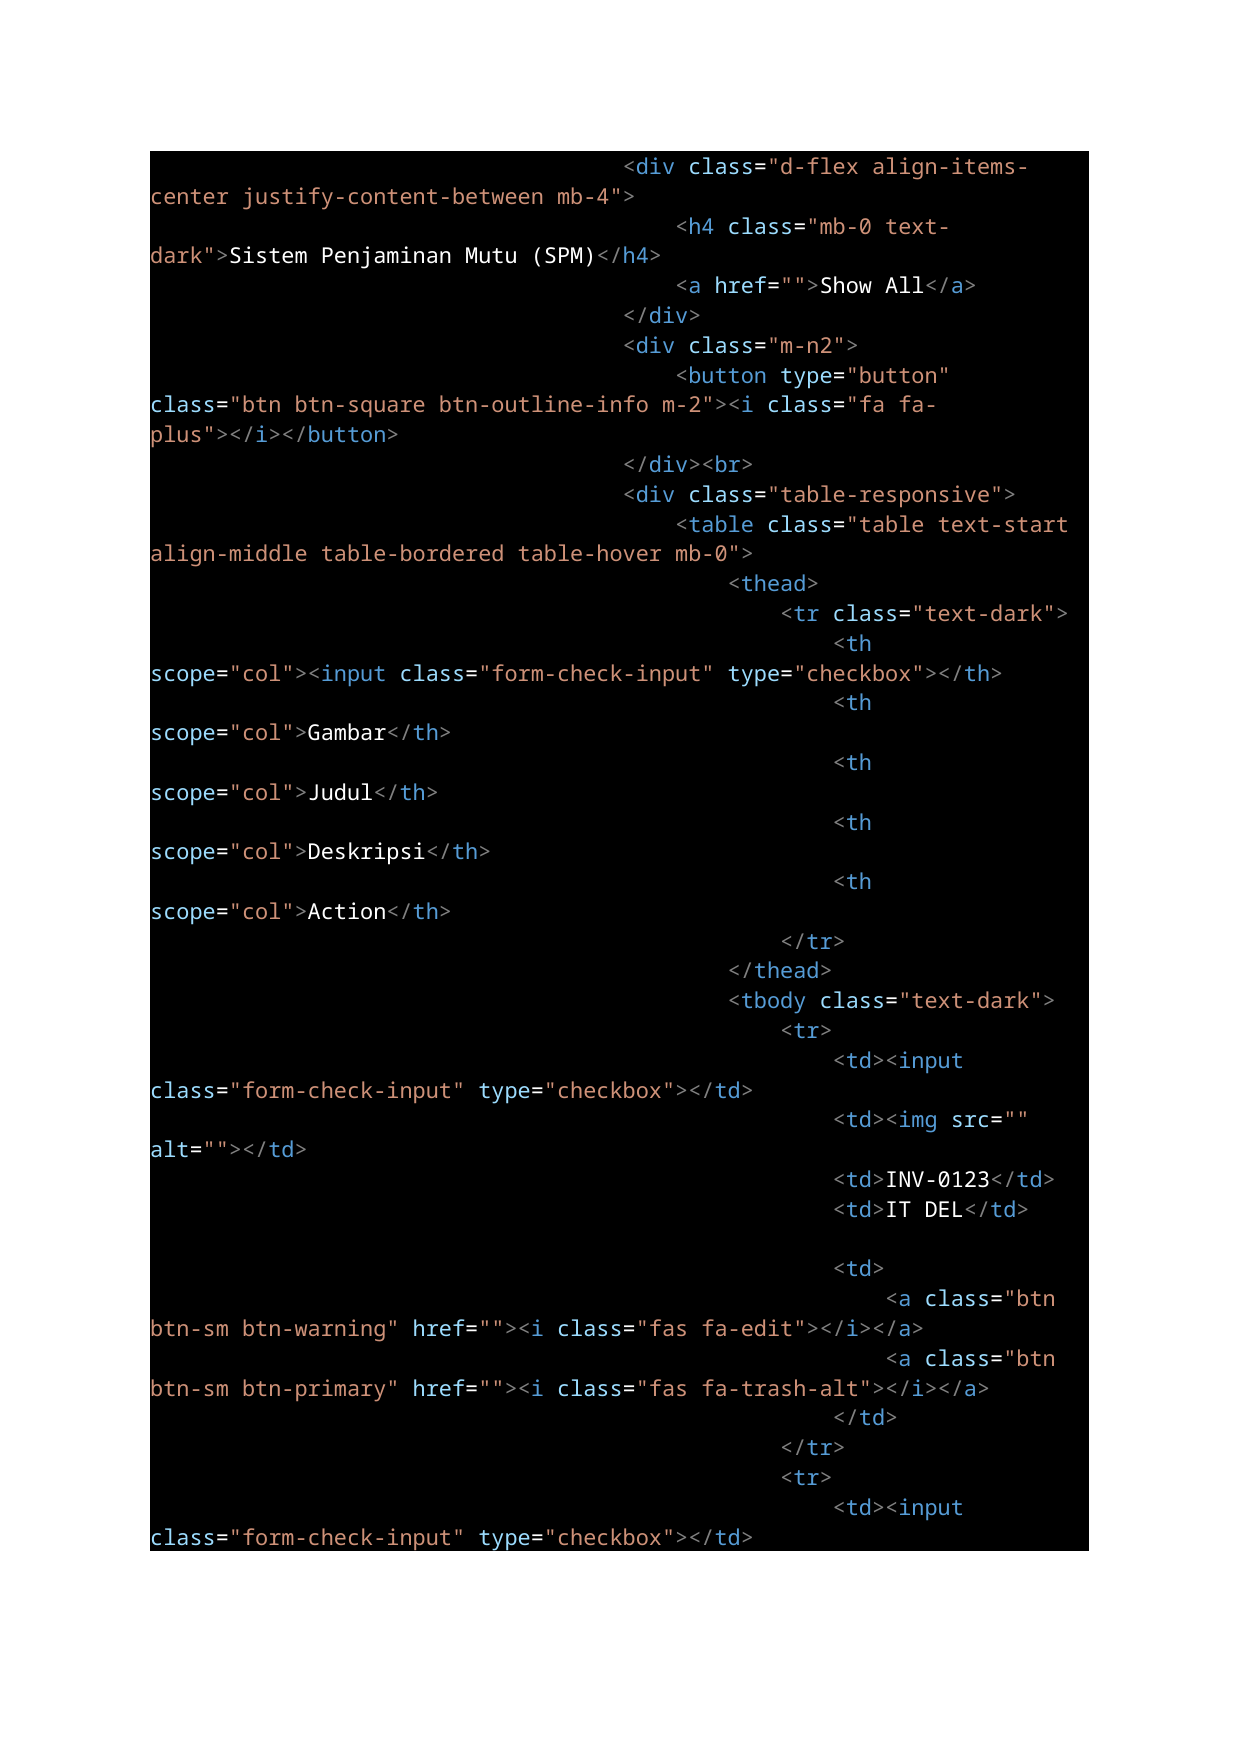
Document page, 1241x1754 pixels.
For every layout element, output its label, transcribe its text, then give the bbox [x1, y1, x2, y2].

text <tr class="text-dark"> [150, 598, 1089, 628]
text <th scope="col"><input class="form-check-input" type="checkbox"></th> [150, 628, 1089, 687]
text <table class="table text-start align-middle table-bordered table-hover mb-0"> [150, 508, 1089, 568]
text <th scope="col">Gambar</th> [150, 687, 1089, 747]
text <td>INV-0123</td> [150, 1164, 1089, 1194]
text <div class="d-flex align-items-center justify-content-between mb-4"> [150, 151, 1089, 211]
text </tr> [150, 926, 1089, 955]
text <button type="button" class="btn btn-square btn-outline-info m-2"><i class="fa fa-plus"></i></button> [150, 359, 1089, 449]
text <td><input class="form-check-input" type="checkbox"></td> [150, 1045, 1089, 1104]
text </td> [150, 1402, 1089, 1432]
text <tbody class="text-dark"> [150, 985, 1089, 1015]
text </tr> [150, 1432, 1089, 1462]
text <th scope="col">Action</th> [150, 866, 1089, 926]
text <td> [150, 1253, 1089, 1283]
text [150, 1343, 1089, 1402]
text <tr> [150, 1015, 1089, 1045]
text <tr> [150, 1462, 1089, 1492]
text <thead> [150, 568, 1089, 598]
text </div><br> [150, 449, 1089, 479]
text <td><img src="" alt=""></td> [150, 1104, 1089, 1164]
text </thead> [150, 955, 1089, 985]
text <th scope="col">Deskripsi</th> [150, 806, 1089, 866]
text <th scope="col">Judul</th> [150, 747, 1089, 806]
text <td>IT DEL</td> [150, 1194, 1089, 1223]
text <div class="m-n2"> [150, 330, 1089, 359]
text <a href="">Show All</a> [150, 270, 1089, 300]
text <div class="table-responsive"> [150, 479, 1089, 508]
text <h4 class="mb-0 text-dark">Sistem Penjaminan Mutu (SPM)</h4> [150, 211, 1089, 270]
text </div> [150, 300, 1089, 330]
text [150, 1283, 1089, 1343]
text <td><input class="form-check-input" type="checkbox"></td> [150, 1492, 1089, 1551]
